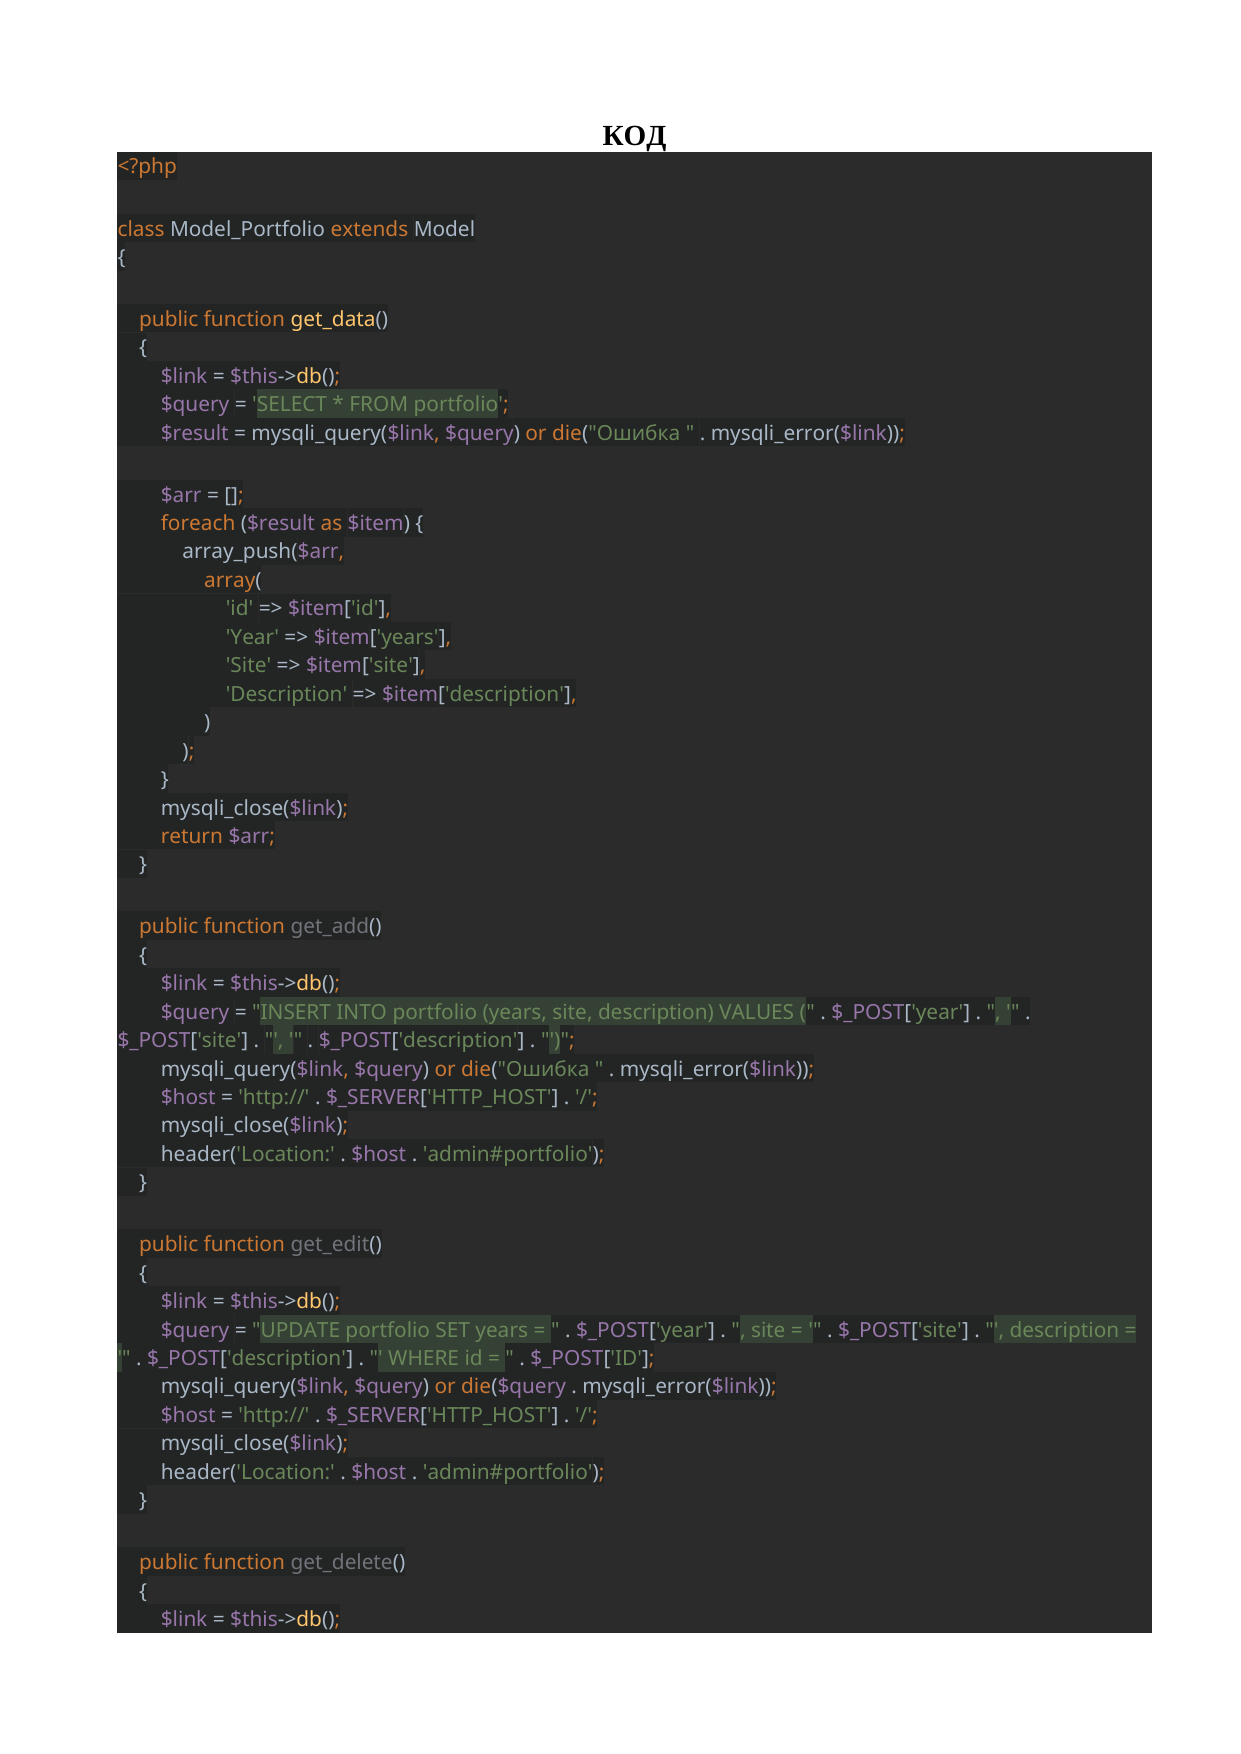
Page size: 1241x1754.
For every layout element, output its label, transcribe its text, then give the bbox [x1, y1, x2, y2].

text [117, 152, 1152, 1633]
text КОД [117, 118, 1152, 152]
